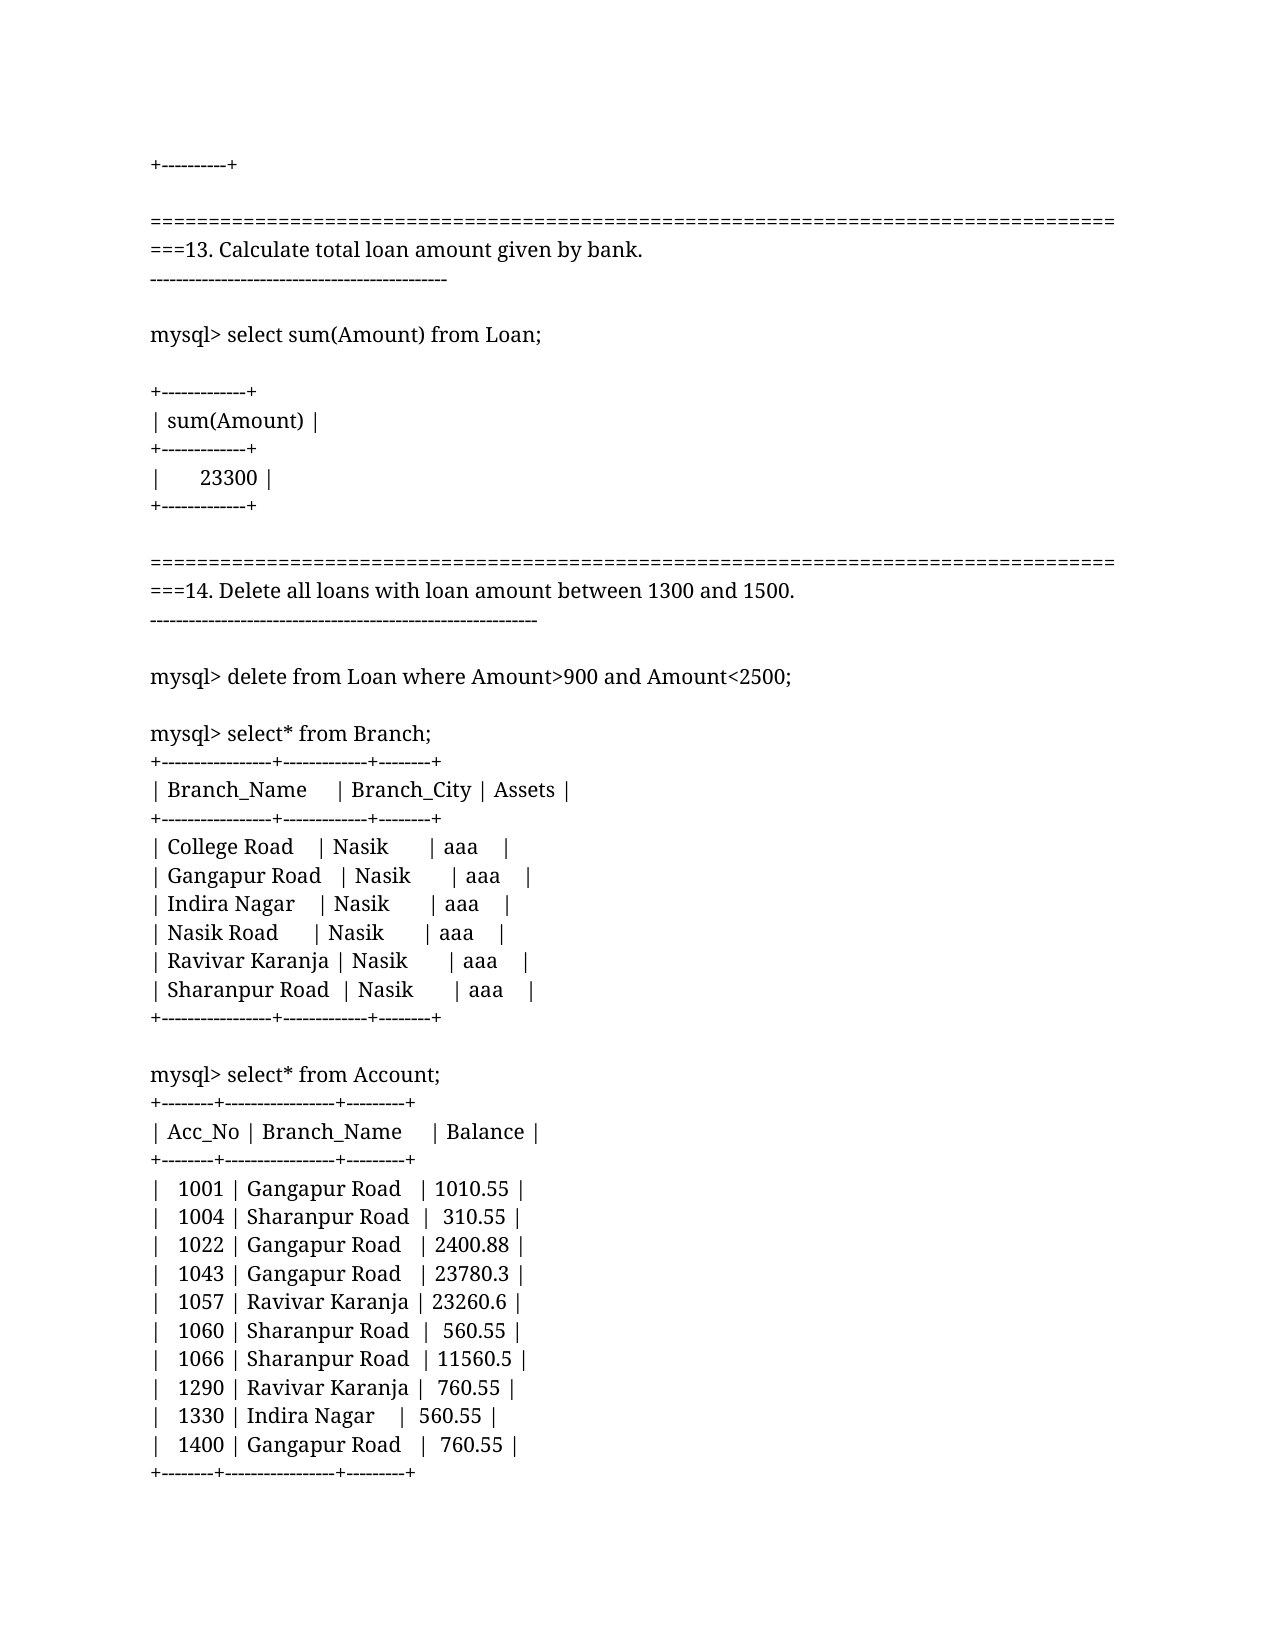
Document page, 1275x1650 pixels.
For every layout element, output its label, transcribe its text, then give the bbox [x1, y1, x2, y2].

text +-----------------+-------------+--------+ [150, 747, 1125, 776]
text | 1004 | Sharanpur Road | 310.55 | [150, 1202, 1125, 1231]
text | 1066 | Sharanpur Road | 11560.5 | [150, 1344, 1125, 1373]
text | 1290 | Ravivar Karanja | 760.55 | [150, 1373, 1125, 1401]
text +--------+-----------------+---------+ [150, 1145, 1125, 1174]
text | 1060 | Sharanpur Road | 560.55 | [150, 1316, 1125, 1344]
text ---------------------------------------------- [150, 264, 1125, 292]
text mysql> select* from Account; [150, 1060, 1125, 1088]
text | Sharanpur Road | Nasik | aaa | [150, 975, 1125, 1003]
text +--------+-----------------+---------+ [150, 1458, 1125, 1487]
text | Ravivar Karanja | Nasik | aaa | [150, 946, 1125, 975]
text | 1001 | Gangapur Road | 1010.55 | [150, 1174, 1125, 1202]
text ------------------------------------------------------------ [150, 605, 1125, 633]
text | 1400 | Gangapur Road | 760.55 | [150, 1430, 1125, 1458]
text mysql> select sum(Amount) from Loan; [150, 321, 1125, 349]
text | 1057 | Ravivar Karanja | 23260.6 | [150, 1287, 1125, 1316]
text | Acc_No | Branch_Name | Balance | [150, 1117, 1125, 1145]
text +-------------+ [150, 377, 1125, 406]
text | 23300 | [150, 463, 1125, 491]
text | College Road | Nasik | aaa | [150, 832, 1125, 861]
text | Gangapur Road | Nasik | aaa | [150, 861, 1125, 889]
text +-------------+ [150, 434, 1125, 463]
text +--------+-----------------+---------+ [150, 1088, 1125, 1117]
text | 1330 | Indira Nagar | 560.55 | [150, 1401, 1125, 1430]
text +----------+ [150, 150, 1125, 178]
text | Indira Nagar | Nasik | aaa | [150, 889, 1125, 918]
text +-----------------+-------------+--------+ [150, 804, 1125, 832]
text +-------------+ [150, 491, 1125, 520]
text | Branch_Name | Branch_City | Assets | [150, 776, 1125, 804]
text mysql> delete from Loan where Amount>900 and Amount<2500; [150, 662, 1125, 690]
text | 1022 | Gangapur Road | 2400.88 | [150, 1231, 1125, 1259]
text ======================================================================================13. Calculate total loan amount given by bank. [150, 207, 1125, 264]
text +-----------------+-------------+--------+ [150, 1003, 1125, 1032]
text | Nasik Road | Nasik | aaa | [150, 918, 1125, 946]
text ======================================================================================14. Delete all loans with loan amount between 1300 and 1500. [150, 548, 1125, 605]
text | 1043 | Gangapur Road | 23780.3 | [150, 1259, 1125, 1287]
text | sum(Amount) | [150, 406, 1125, 434]
text mysql> select* from Branch; [150, 719, 1125, 747]
